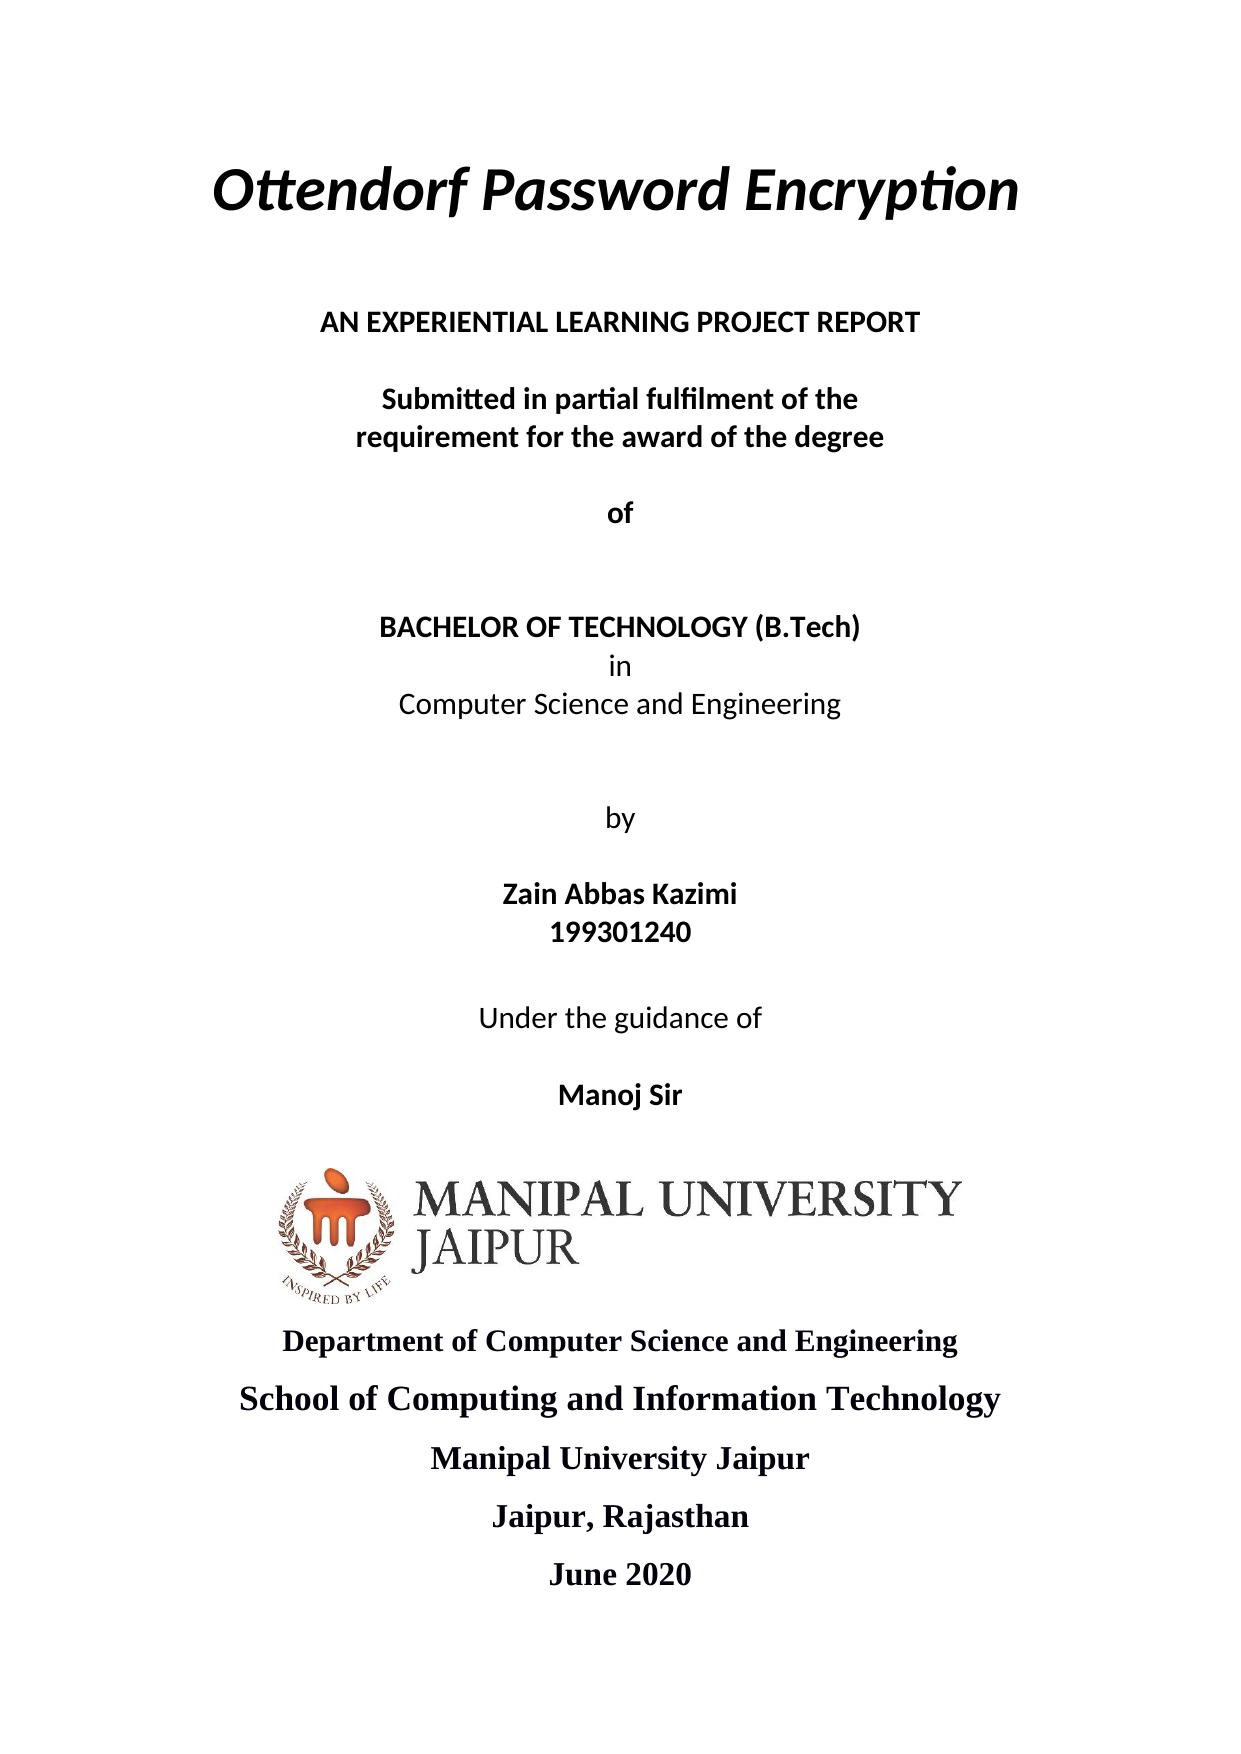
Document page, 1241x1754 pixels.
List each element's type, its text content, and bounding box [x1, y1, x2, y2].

text School of Computing and Information Technology [150, 1377, 1090, 1418]
text Zain Abbas Kazimi [150, 874, 1090, 913]
text 199301240 [150, 913, 1090, 951]
text Jaipur, Rajasthan [150, 1496, 1090, 1534]
text Manipal University Jaipur [150, 1438, 1090, 1477]
text requirement for the award of the degree [150, 417, 1090, 455]
text in [150, 646, 1090, 684]
text Under the guidance of [150, 998, 1090, 1037]
text June 2020 [150, 1554, 1090, 1593]
text of [150, 493, 1090, 531]
text Submitted in partial fulfilment of the [150, 379, 1090, 417]
text Ottendorf Password Encryption [150, 150, 1090, 226]
picture [278, 1168, 962, 1304]
text Department of Computer Science and Engineering [150, 1322, 1090, 1358]
text Manoj Sir [150, 1075, 1090, 1113]
text by [150, 798, 1090, 836]
text Computer Science and Engineering [150, 684, 1090, 722]
text AN EXPERIENTIAL LEARNING PROJECT REPORT [150, 303, 1090, 341]
text BACHELOR OF TECHNOLOGY (B.Tech) [150, 608, 1090, 646]
